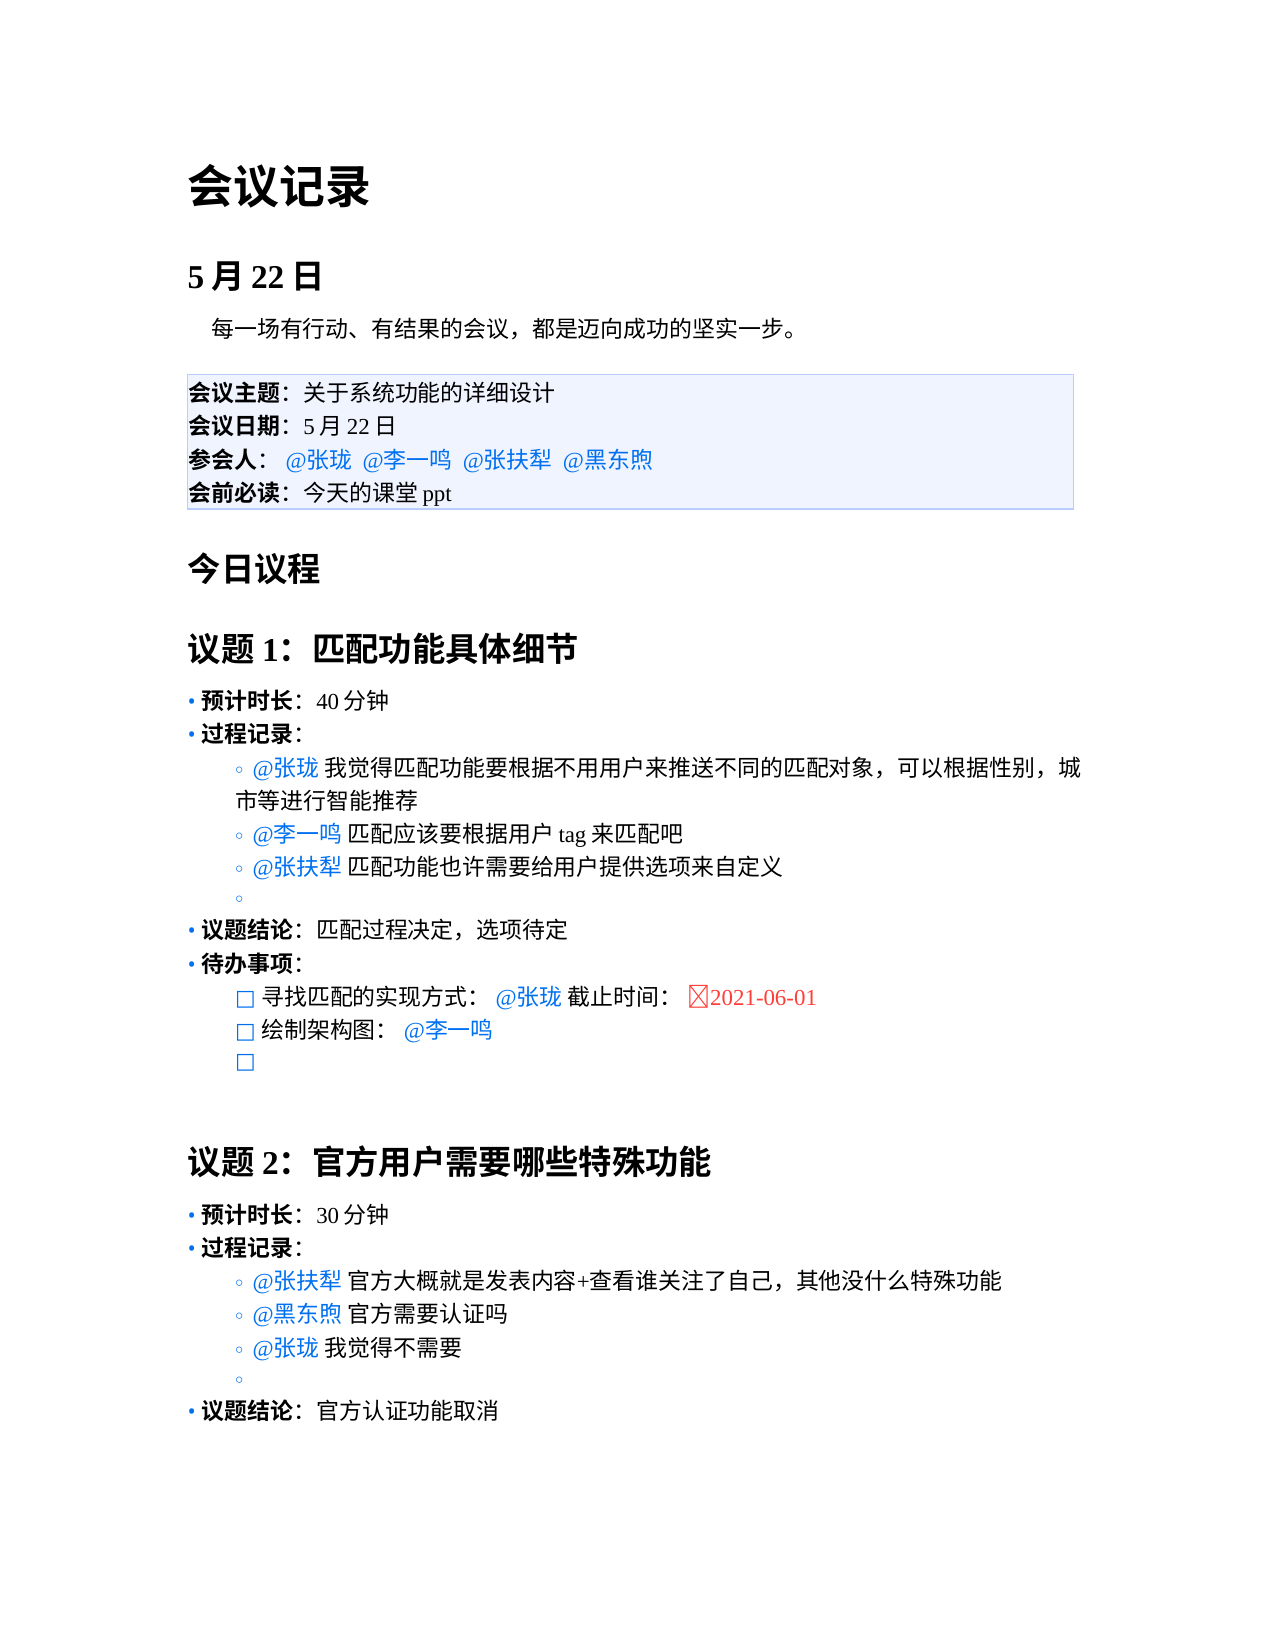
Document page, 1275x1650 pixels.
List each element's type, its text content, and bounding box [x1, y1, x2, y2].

text 今日议程 [187, 543, 1087, 591]
list @张珑 我觉得匹配功能要根据不用用户来推送不同的匹配对象，可以根据性别，城市等进行智能推荐 [235, 749, 1087, 816]
list 预计时长：30分钟 [187, 1197, 1087, 1230]
list @李一鸣 匹配应该要根据用户tag来匹配吧 [235, 816, 1087, 849]
list 过程记录： [187, 1230, 1087, 1263]
text 议题 2：官方用户需要哪些特殊功能 [187, 1136, 1087, 1184]
list @张珑 我觉得不需要 [235, 1329, 1087, 1363]
list 预计时长：40分钟 [187, 683, 1087, 716]
list 议题结论：匹配过程决定，选项待定 [187, 912, 1087, 945]
table_header 会议主题：关于系统功能的详细设计 会议日期：5月22日 参会人： @张珑 @李一鸣 @张扶犁 @黑东煦 会前必读：今天的课堂ppt [188, 375, 1073, 508]
list 过程记录： [187, 716, 1087, 749]
text 5月22日 [187, 250, 1087, 298]
list 议题结论：官方认证功能取消 [187, 1393, 1087, 1426]
text 💪 每一场有行动、有结果的会议，都是迈向成功的坚实一步。 [187, 310, 1087, 344]
list @张扶犁 官方大概就是发表内容+查看谁关注了自己，其他没什么特殊功能 [235, 1263, 1087, 1296]
text 会议记录 [187, 150, 1087, 216]
list 绘制架构图： @李一鸣 [235, 1012, 1087, 1045]
list @张扶犁 匹配功能也许需要给用户提供选项来自定义 [235, 849, 1087, 882]
text 议题 1：匹配功能具体细节 [187, 622, 1087, 671]
list 寻找匹配的实现方式： @张珑 截止时间： ⏰2021-06-01 [235, 979, 1087, 1012]
list @黑东煦 官方需要认证吗 [235, 1296, 1087, 1329]
list 待办事项： [187, 945, 1087, 979]
